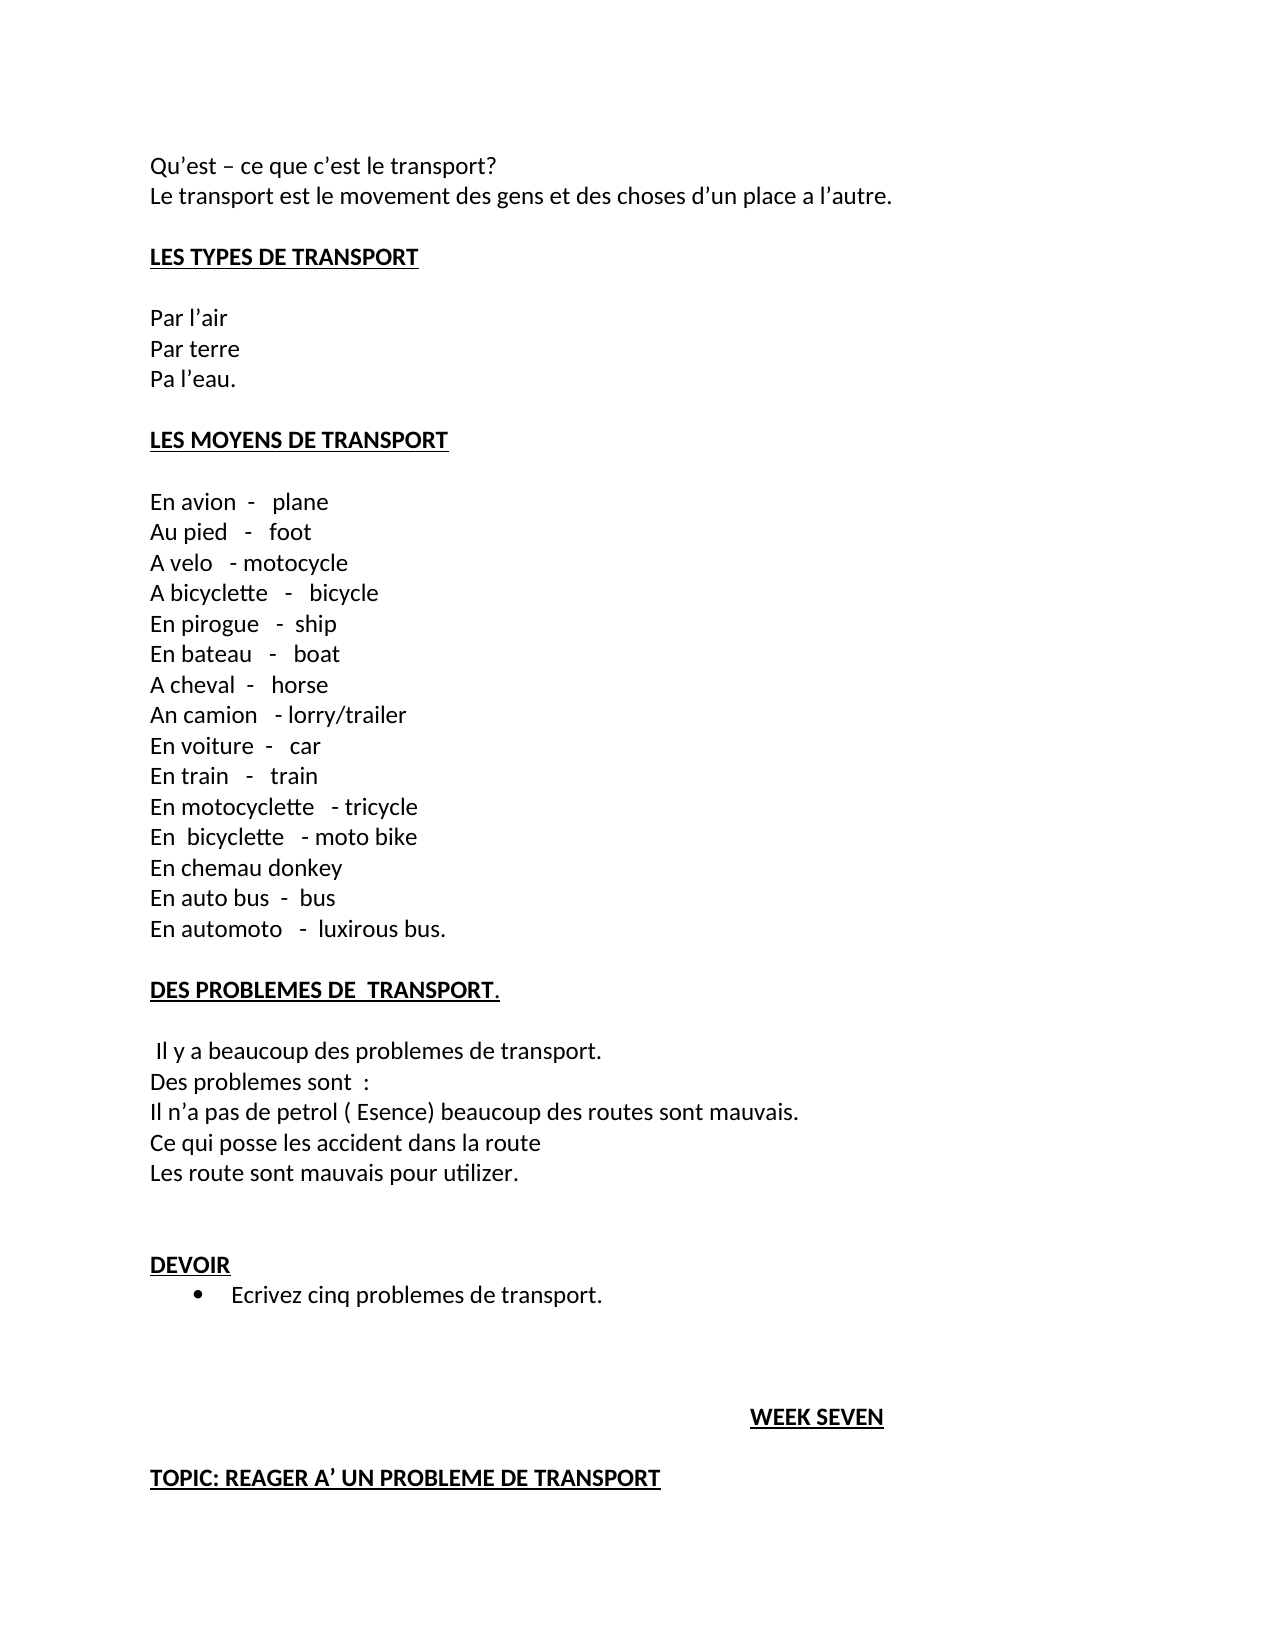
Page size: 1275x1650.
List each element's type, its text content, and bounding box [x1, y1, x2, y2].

text Au pied - foot [150, 516, 1125, 547]
text TOPIC: REAGER A’ UN PROBLEME DE TRANSPORT [150, 1462, 1125, 1493]
text En bateau - boat [150, 638, 1125, 669]
text DEVOIR [150, 1249, 1125, 1279]
text Qu’est – ce que c’est le transport? [150, 150, 1125, 181]
text Il y a beaucoup des problemes de transport. [150, 1035, 1125, 1066]
text En pirogue - ship [150, 608, 1125, 638]
text A cheval - horse [150, 669, 1125, 699]
text En avion - plane [150, 486, 1125, 516]
text Pa l’eau. [150, 364, 1125, 394]
text WEEK SEVEN [675, 1401, 1125, 1432]
text Par terre [150, 333, 1125, 364]
text LES TYPES DE TRANSPORT [150, 242, 1125, 272]
list Ecrivez cinq problemes de transport. [194, 1279, 1125, 1310]
text En chemau donkey [150, 852, 1125, 882]
text A velo - motocycle [150, 547, 1125, 577]
text Ce qui posse les accident dans la route [150, 1127, 1125, 1157]
text Il n’a pas de petrol ( Esence) beaucoup des routes sont mauvais. [150, 1096, 1125, 1127]
text En auto bus - bus [150, 882, 1125, 913]
text En train - train [150, 760, 1125, 791]
text En motocyclette - tricycle [150, 791, 1125, 821]
text An camion - lorry/trailer [150, 699, 1125, 730]
text En automoto - luxirous bus. [150, 913, 1125, 943]
text En bicyclette - moto bike [150, 821, 1125, 852]
text En voiture - car [150, 730, 1125, 760]
text Le transport est le movement des gens et des choses d’un place a l’autre. [150, 181, 1125, 211]
text LES MOYENS DE TRANSPORT [150, 425, 1125, 455]
text A bicyclette - bicycle [150, 577, 1125, 608]
text Par l’air [150, 303, 1125, 333]
text DES PROBLEMES DE TRANSPORT. [150, 974, 1125, 1004]
text Des problemes sont : [150, 1066, 1125, 1096]
text Les route sont mauvais pour utilizer. [150, 1157, 1125, 1188]
